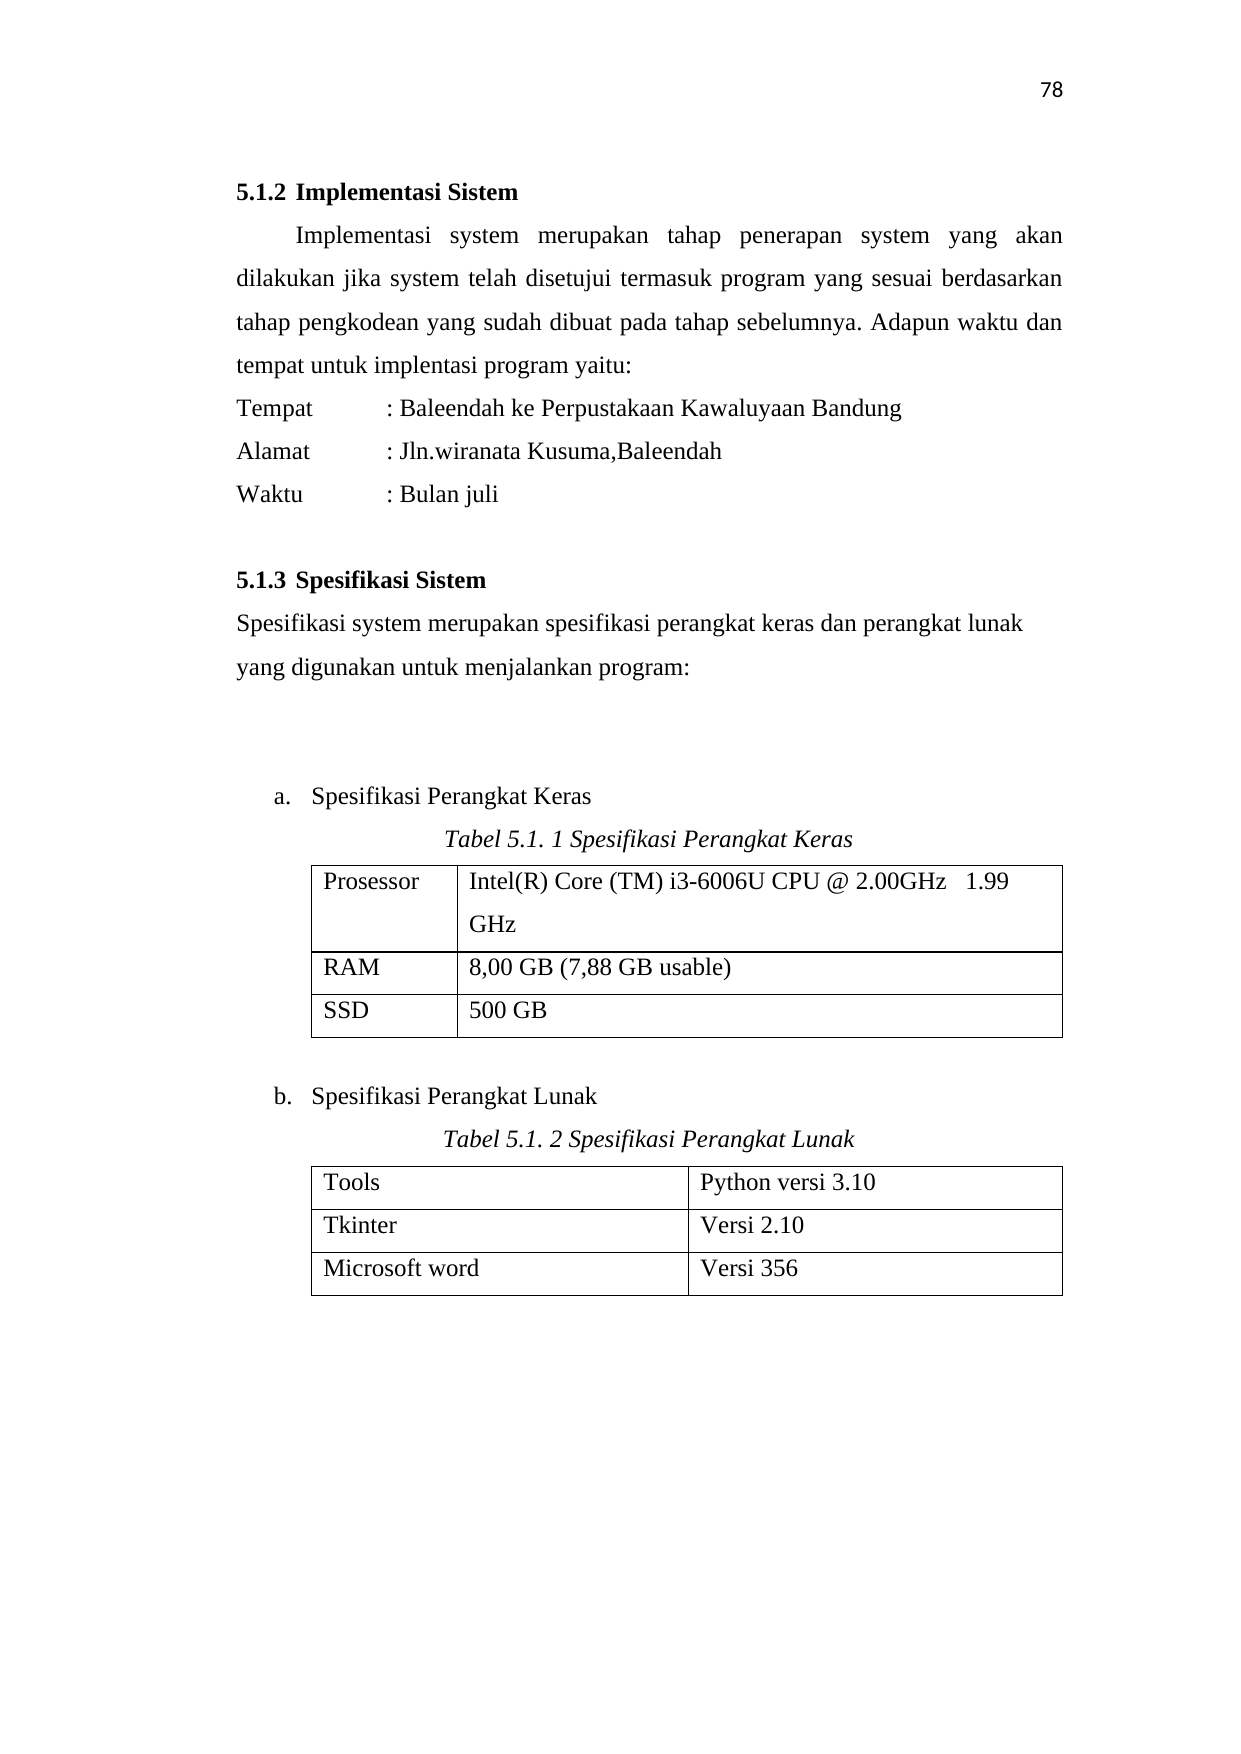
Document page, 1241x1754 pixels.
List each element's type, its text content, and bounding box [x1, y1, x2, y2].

text Waktu : Bulan juli [236, 479, 1063, 508]
text Tabel 5.1. 1 Spesifikasi Perangkat Keras [236, 824, 1063, 853]
table_cell Versi 2.10 [689, 1210, 1062, 1252]
text Tempat : Baleendah ke Perpustakaan Kawaluyaan Bandung [236, 393, 1063, 422]
table_cell 500 GB [458, 995, 1062, 1037]
table_header Prosessor [312, 866, 457, 951]
list Spesifikasi Perangkat Lunak [274, 1081, 1063, 1110]
text Tabel 5.1. 2 Spesifikasi Perangkat Lunak [236, 1124, 1063, 1153]
table_header Intel(R) Core (TM) i3-6006U CPU @ 2.00GHz 1.99 GHz [458, 866, 1062, 951]
list Spesifikasi Sistem [236, 565, 1063, 594]
text Alamat : Jln.wiranata Kusuma,Baleendah [236, 436, 1063, 465]
table_header Python versi 3.10 [689, 1167, 1062, 1209]
list Implementasi Sistem [236, 177, 1063, 206]
table_cell RAM [312, 953, 457, 994]
table_cell 8,00 GB (7,88 GB usable) [458, 953, 1062, 994]
table_cell Microsoft word [312, 1253, 688, 1294]
list Spesifikasi Perangkat Keras [274, 781, 1063, 810]
table_header Tools [312, 1167, 688, 1209]
table_cell Versi 356 [689, 1253, 1062, 1294]
text Implementasi system merupakan tahap penerapan system yang akan dilakukan jika system telah disetujui termasuk program yang sesuai berdasarkan tahap pengkodean yang sudah dibuat pada tahap sebelumnya. Adapun waktu dan tempat untuk implentasi program yaitu: [236, 220, 1063, 378]
table_cell Tkinter [312, 1210, 688, 1252]
table_cell SSD [312, 995, 457, 1037]
text Spesifikasi system merupakan spesifikasi perangkat keras dan perangkat lunak yang digunakan untuk menjalankan program: [236, 608, 1063, 680]
